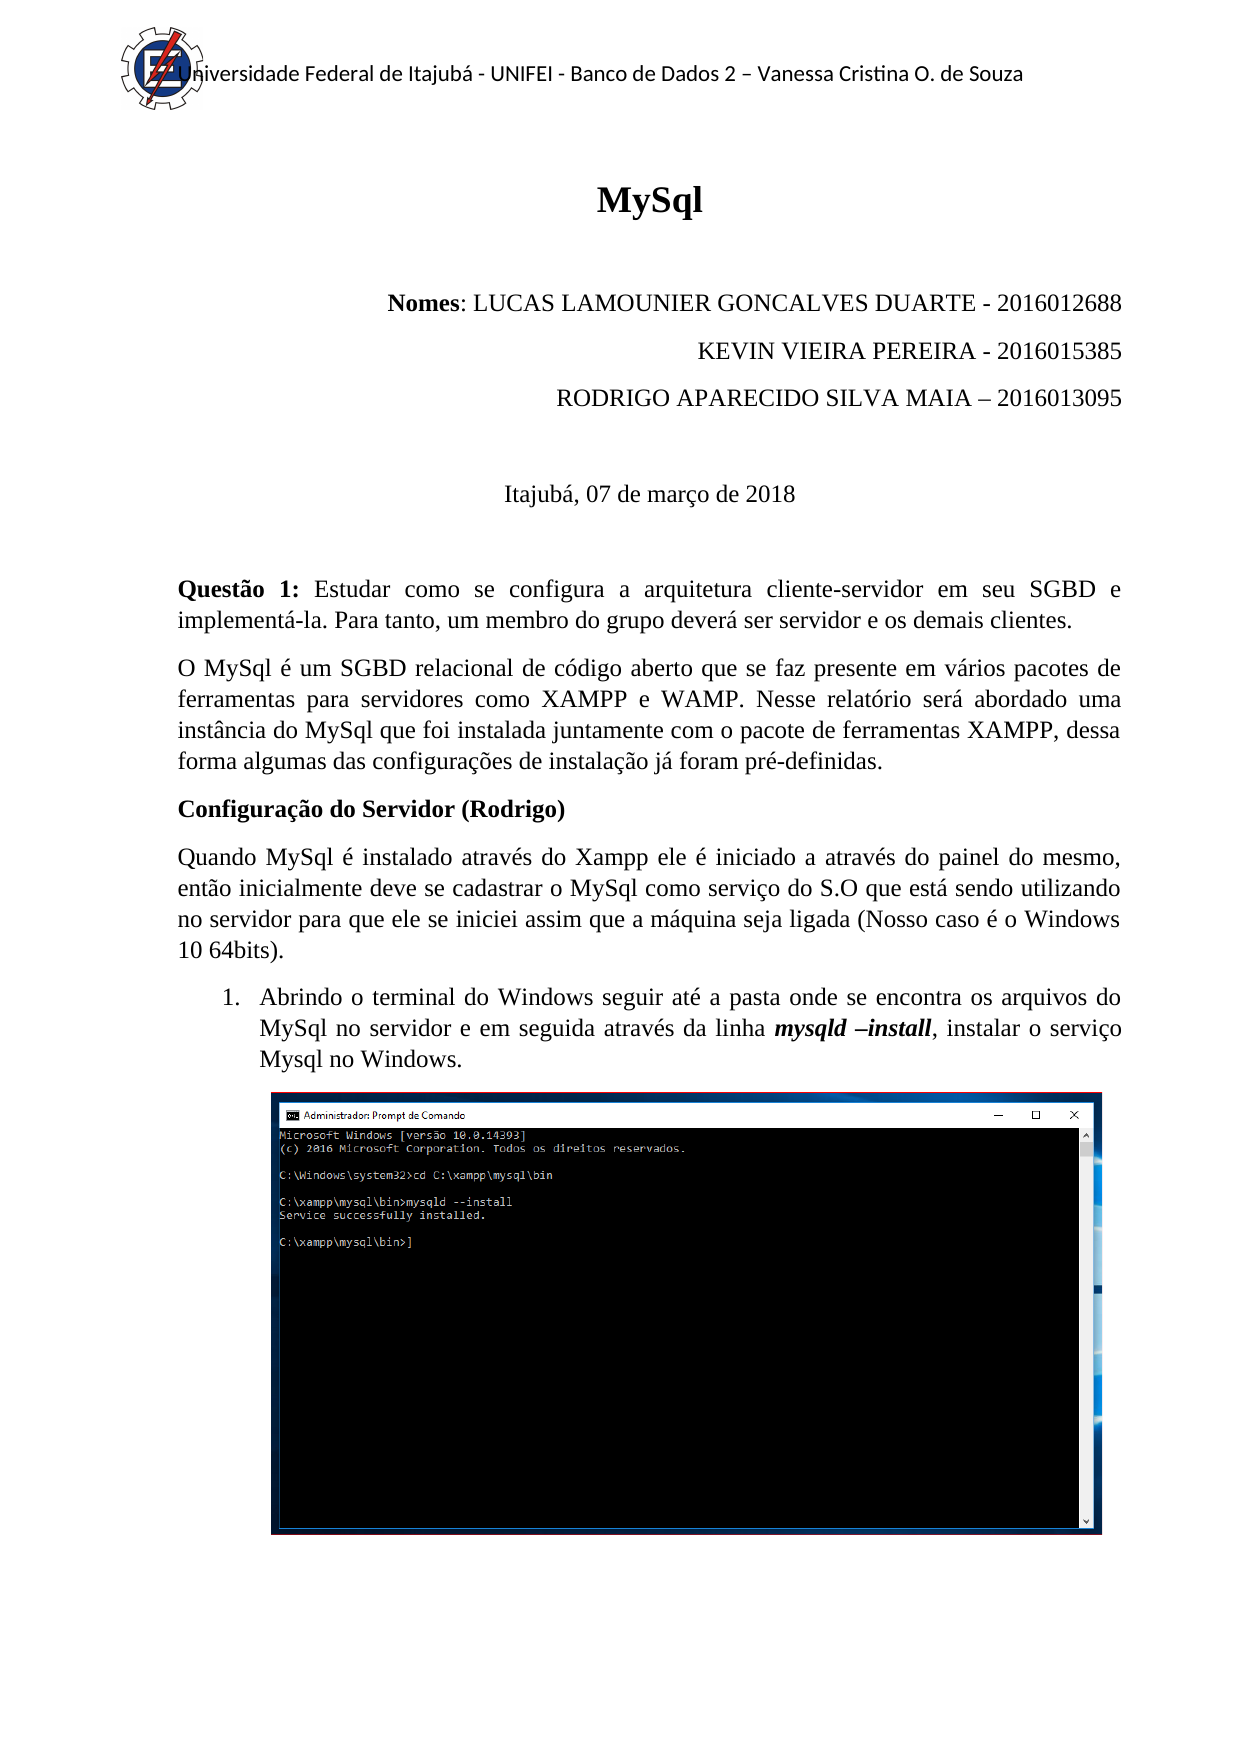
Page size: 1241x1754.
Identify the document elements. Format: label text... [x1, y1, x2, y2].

picture [271, 1092, 1103, 1535]
text Configuração do Servidor (Rodrigo) [177, 794, 1122, 823]
text O MySql é um SGBD relacional de código aberto que se faz presente em vários pacotes de ferramentas para servidores como XAMPP e WAMP. Nesse relatório será abordado uma instância do MySql que foi instalada juntamente com o pacote de ferramentas XAMPP, dessa forma algumas das configurações de instalação já foram pré-definidas. [177, 653, 1122, 775]
text Quando MySql é instalado através do Xampp ele é iniciado a através do painel do mesmo, então inicialmente deve se cadastrar o MySql como serviço do S.O que está sendo utilizando no servidor para que ele se iniciei assim que a máquina seja ligada (Nosso caso é o Windows 10 64bits). [177, 842, 1122, 963]
text KEVIN VIEIRA PEREIRA - 2016015385 [177, 336, 1122, 364]
list Abrindo o terminal do Windows seguir até a pasta onde se encontra os arquivos do MySql no servidor e em seguida através da linha mysqld –install, instalar o serviço Mysql no Windows. [222, 982, 1122, 1073]
text Questão 1: Estudar como se configura a arquitetura cliente-servidor em seu SGBD e implementá-la. Para tanto, um membro do grupo deverá ser servidor e os demais clientes. [177, 574, 1122, 634]
text MySql [177, 177, 1122, 220]
text Nomes: LUCAS LAMOUNIER GONCALVES DUARTE - 2016012688 [177, 288, 1122, 317]
text RODRIGO APARECIDO SILVA MAIA – 2016013095 [177, 383, 1122, 412]
picture [121, 27, 204, 110]
text Itajubá, 07 de março de 2018 [177, 479, 1122, 508]
